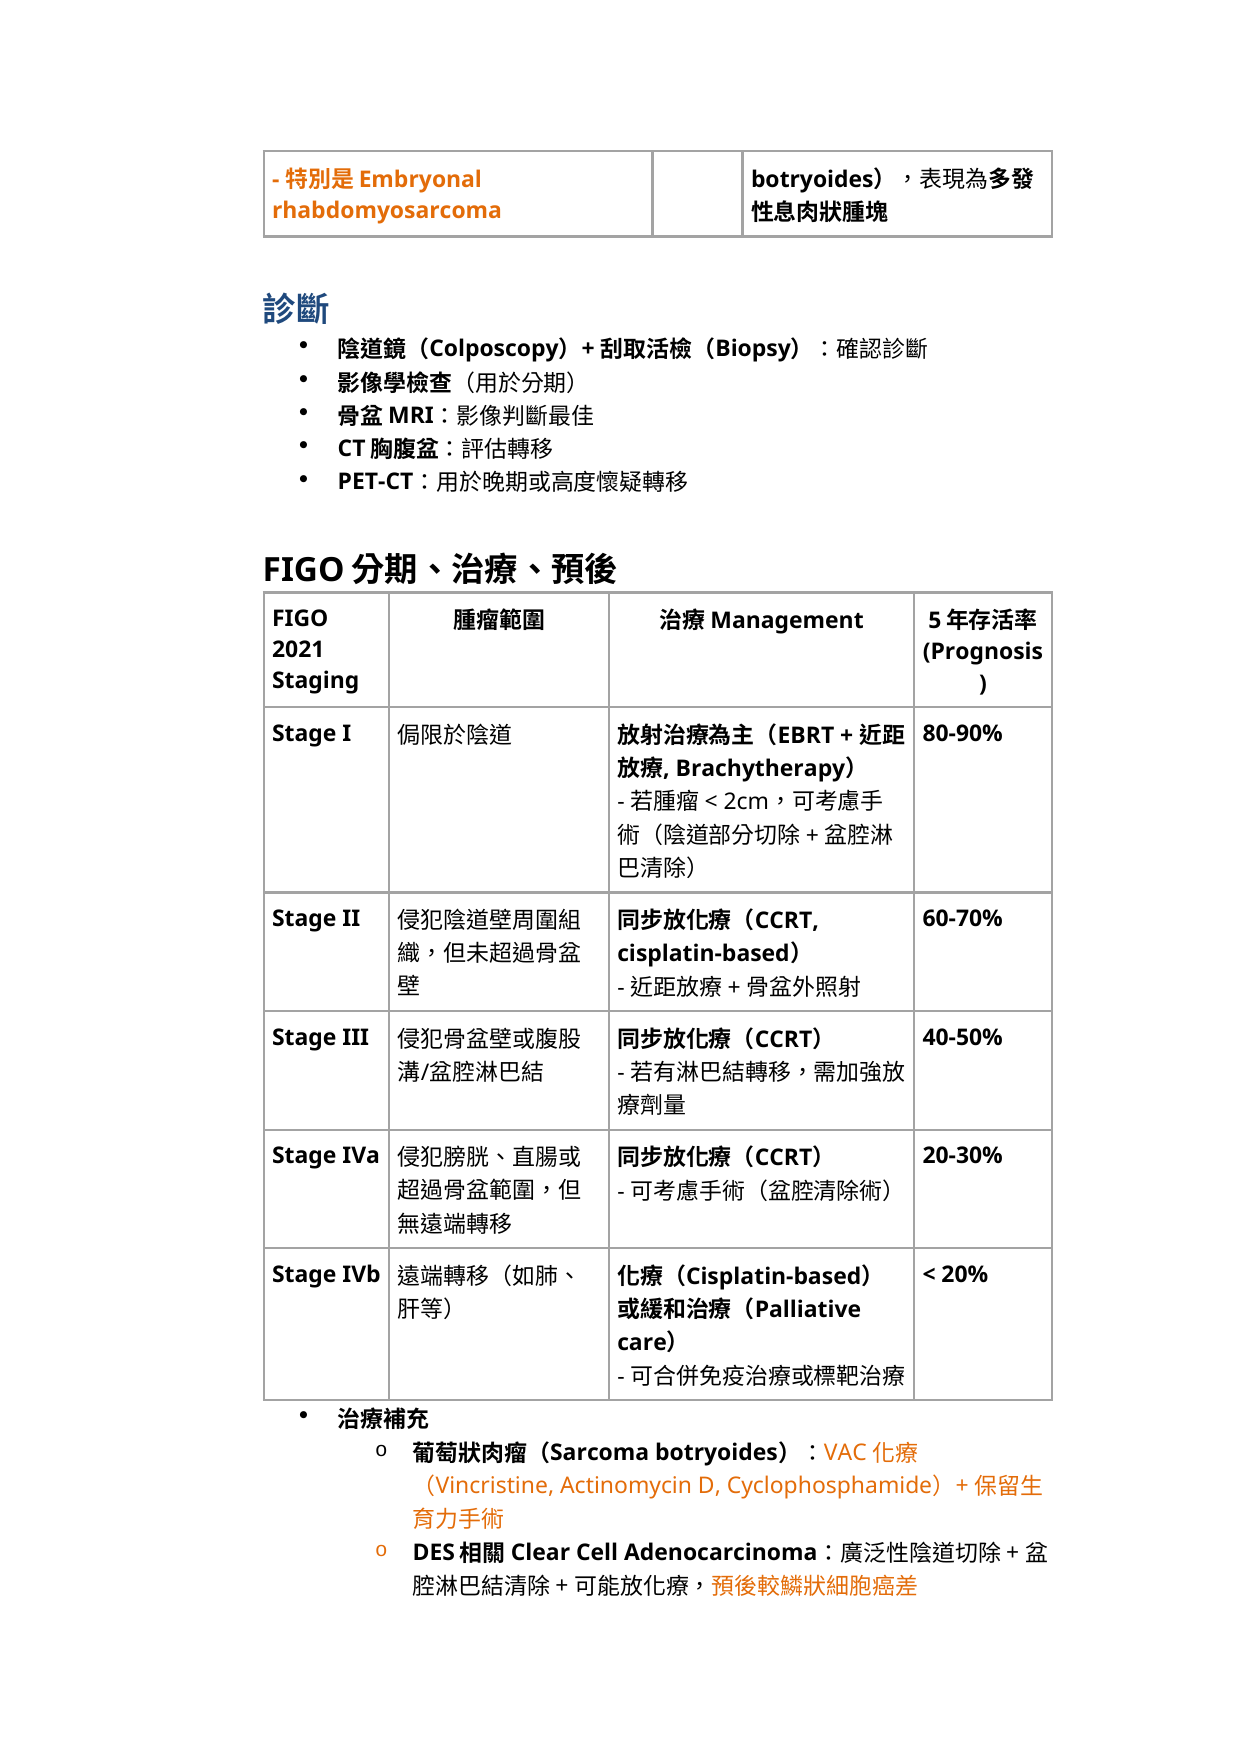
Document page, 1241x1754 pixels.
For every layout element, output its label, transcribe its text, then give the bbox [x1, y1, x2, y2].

table_cell 同步放化療（CCRT） - 若有淋巴結轉移，需加強放療劑量 [610, 1012, 913, 1129]
table_header 治療 Management [610, 594, 913, 706]
list 葡萄狀肉瘤（Sarcoma botryoides）：VAC 化療（Vincristine, Actinomycin D, Cyclophosphamide）+ 保留生育力手術 [375, 1434, 1053, 1534]
table_cell 同步放化療（CCRT, cisplatin-based） - 近距放療 + 骨盆外照射 [610, 894, 913, 1010]
table_cell 同步放化療（CCRT） - 可考慮手術（盆腔清除術） [610, 1131, 913, 1247]
table_header FIGO 2021 Staging [265, 594, 388, 706]
table_cell 侵犯骨盆壁或腹股溝/盆腔淋巴結 [390, 1012, 608, 1129]
table_cell 40-50% [915, 1012, 1051, 1129]
table_cell < 20% [915, 1249, 1051, 1399]
table_cell 化療（Cisplatin-based）或緩和治療（Palliative care） - 可合併免疫治療或標靶治療 [610, 1249, 913, 1399]
table_cell Stage IVb [265, 1249, 388, 1399]
list DES相關 Clear Cell Adenocarcinoma：廣泛性陰道切除 + 盆腔淋巴結清除 + 可能放化療，預後較鱗狀細胞癌差 [375, 1534, 1053, 1601]
table_cell 侷限於陰道 [390, 708, 608, 891]
table_cell Stage IVa [265, 1131, 388, 1247]
table_header 5年存活率 (Prognosis) [915, 594, 1051, 706]
table_cell 侵犯膀胱、直腸或超過骨盆範圍，但無遠端轉移 [390, 1131, 608, 1247]
table_cell Stage I [265, 708, 388, 891]
list 骨盆MRI：影像判斷最佳 [300, 398, 1053, 431]
table_cell 60-70% [915, 894, 1051, 1010]
list 陰道鏡（Colposcopy）+ 刮取活檢（Biopsy）：確認診斷 [300, 331, 1053, 364]
table_cell 放射治療為主（EBRT + 近距放療, Brachytherapy） - 若腫瘤 < 2cm，可考慮手術（陰道部分切除 + 盆腔淋巴清除） [610, 708, 913, 891]
table_cell Stage III [265, 1012, 388, 1129]
list PET-CT：用於晚期或高度懷疑轉移 [300, 464, 1053, 498]
list CT胸腹盆：評估轉移 [300, 431, 1053, 464]
table_cell 幼兒 [654, 152, 741, 235]
text 診斷 [262, 283, 1053, 331]
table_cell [265, 152, 651, 235]
table_cell 遠端轉移（如肺、肝等） [390, 1249, 608, 1399]
list 治療補充 [300, 1401, 1053, 1434]
table_cell Stage II [265, 894, 388, 1010]
list 影像學檢查（用於分期） [300, 364, 1053, 398]
table_cell 80-90% [915, 708, 1051, 891]
table_cell 20-30% [915, 1131, 1051, 1247]
table_cell 侵犯陰道壁周圍組織，但未超過骨盆壁 [390, 894, 608, 1010]
text FIGO分期、治療、預後 [262, 543, 1053, 591]
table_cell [744, 152, 1051, 235]
table_header 腫瘤範圍 [390, 594, 608, 706]
